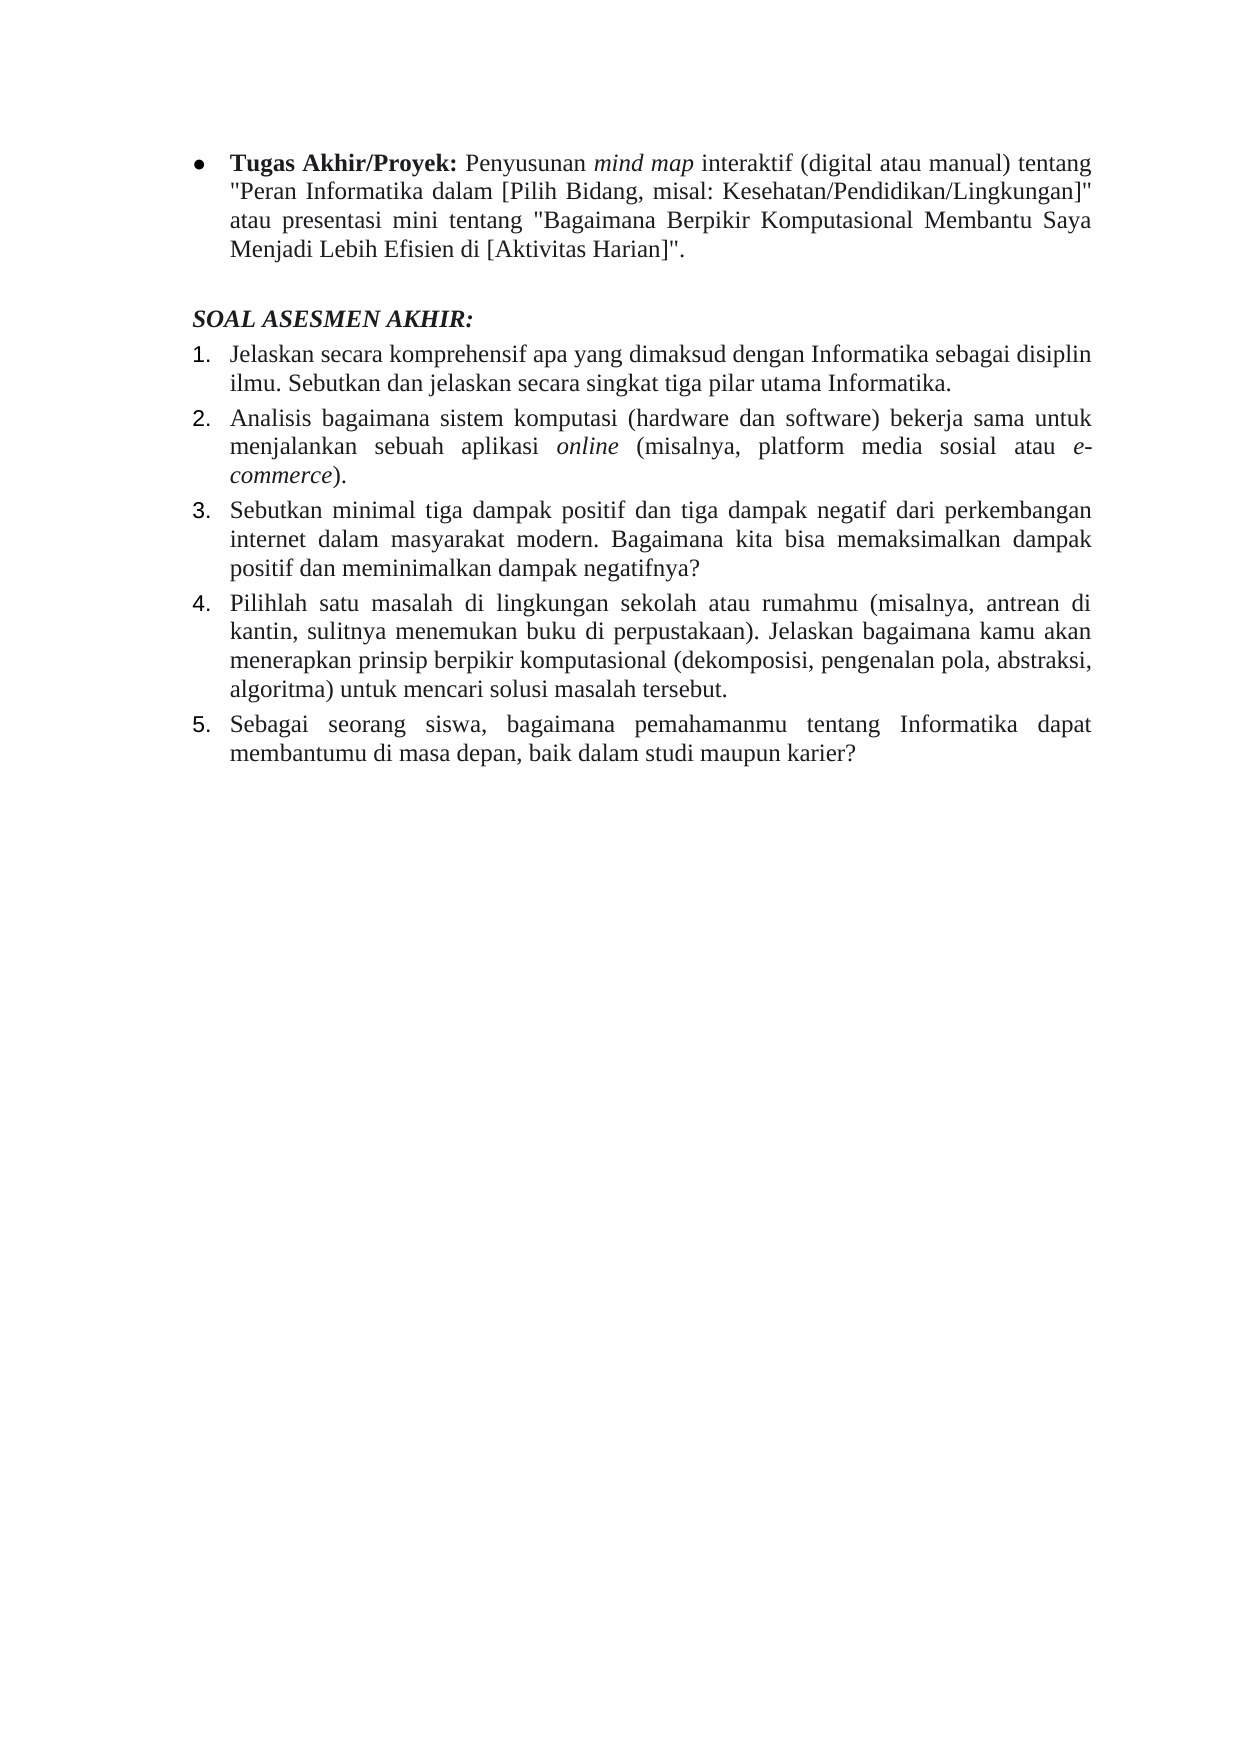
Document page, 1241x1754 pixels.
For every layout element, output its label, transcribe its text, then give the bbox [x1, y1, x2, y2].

list Jelaskan secara komprehensif apa yang dimaksud dengan Informatika sebagai disiplin ilmu. Sebutkan dan jelaskan secara singkat tiga pilar utama Informatika. [192, 339, 1092, 396]
text Soal Asesmen Akhir: [192, 304, 1092, 333]
list Sebagai seorang siswa, bagaimana pemahamanmu tentang Informatika dapat membantumu di masa depan, baik dalam studi maupun karier? [192, 709, 1092, 766]
list Tugas Akhir/Proyek: Penyusunan mind map interaktif (digital atau manual) tentang "Peran Informatika dalam [Pilih Bidang, misal: Kesehatan/Pendidikan/Lingkungan]" atau presentasi mini tentang "Bagaimana Berpikir Komputasional Membantu Saya Menjadi Lebih Efisien di [Aktivitas Harian]". [192, 148, 1092, 263]
list Analisis bagaimana sistem komputasi (hardware dan software) bekerja sama untuk menjalankan sebuah aplikasi online (misalnya, platform media sosial atau e-commerce). [192, 403, 1092, 489]
list Sebutkan minimal tiga dampak positif dan tiga dampak negatif dari perkembangan internet dalam masyarakat modern. Bagaimana kita bisa memaksimalkan dampak positif dan meminimalkan dampak negatifnya? [192, 495, 1092, 581]
list Pilihlah satu masalah di lingkungan sekolah atau rumahmu (misalnya, antrean di kantin, sulitnya menemukan buku di perpustakaan). Jelaskan bagaimana kamu akan menerapkan prinsip berpikir komputasional (dekomposisi, pengenalan pola, abstraksi, algoritma) untuk mencari solusi masalah tersebut. [192, 588, 1092, 703]
